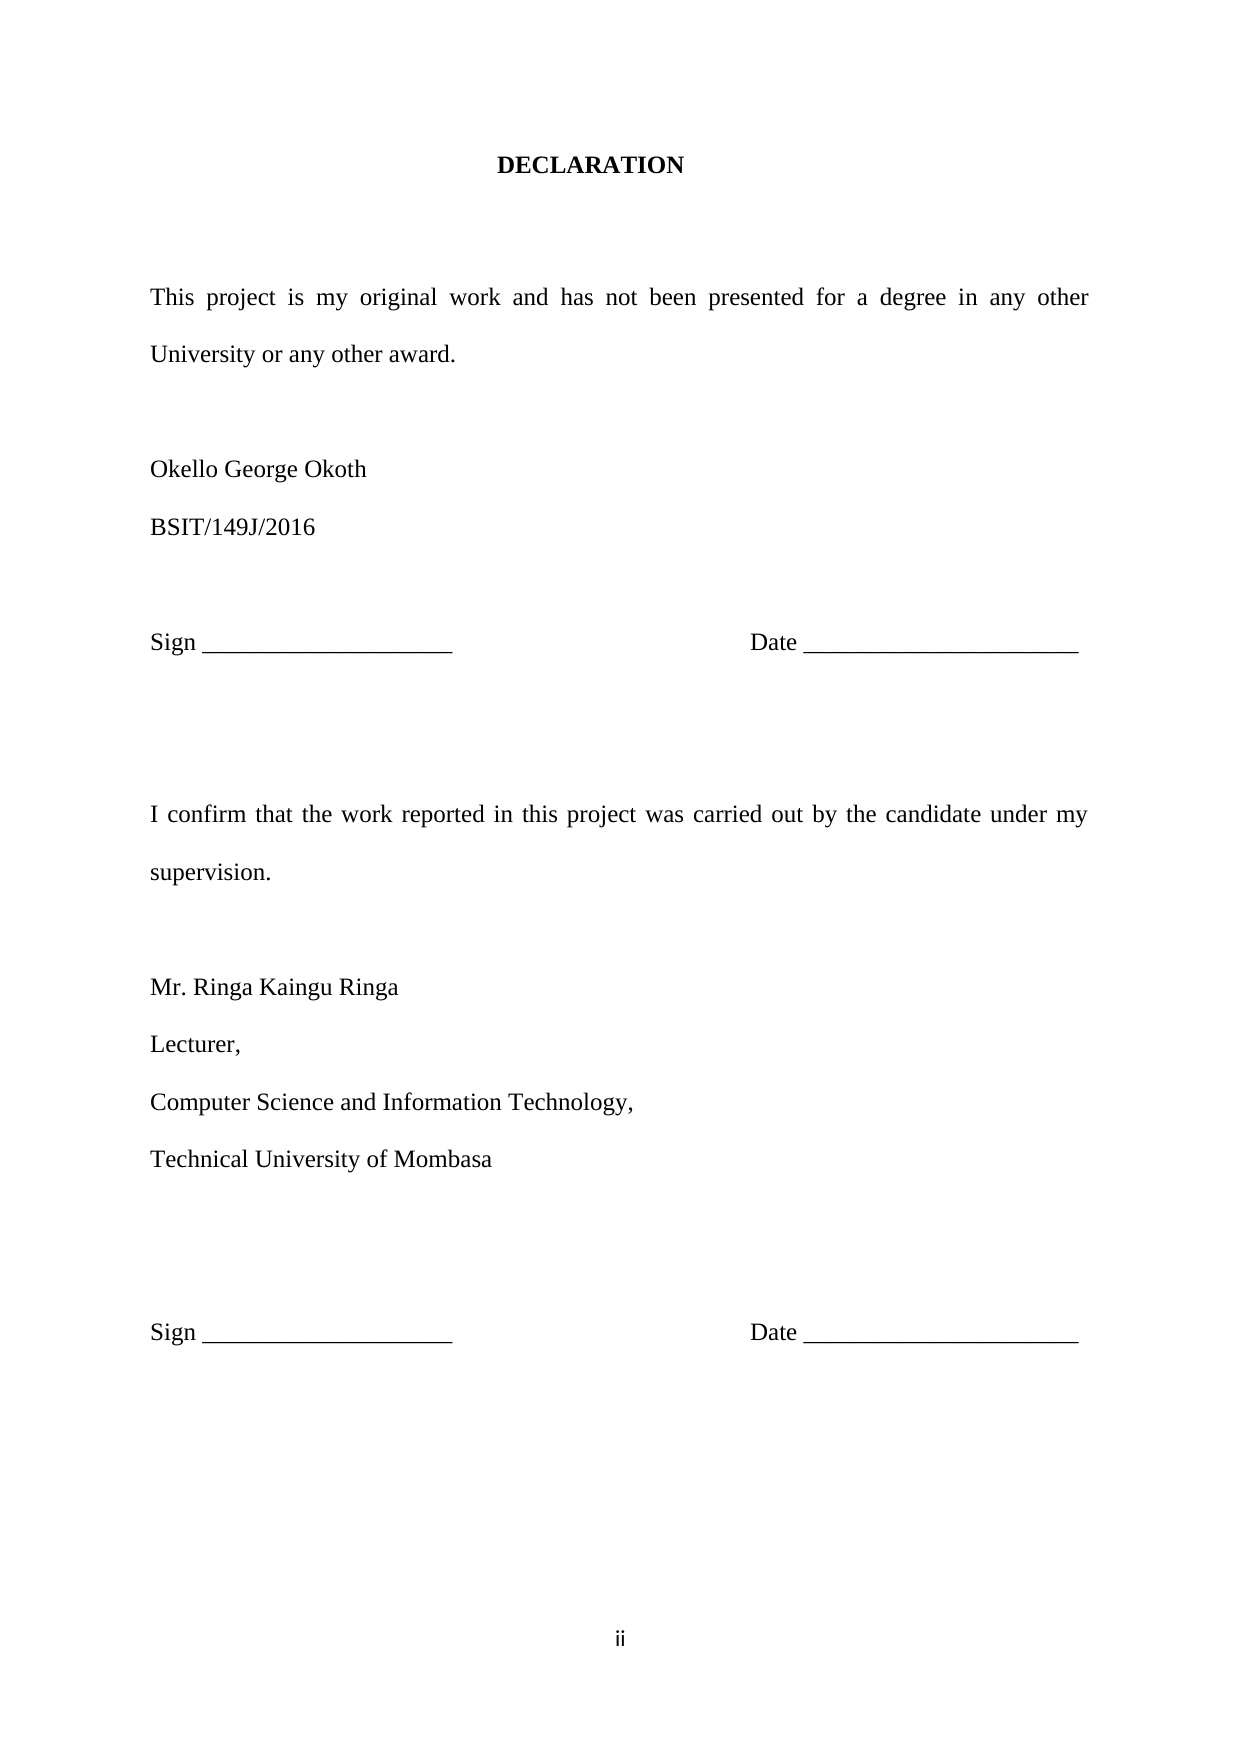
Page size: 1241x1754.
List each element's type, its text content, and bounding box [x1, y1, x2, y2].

text Lecturer, [150, 1029, 1090, 1058]
text Technical University of Mombasa [150, 1144, 1090, 1173]
text Sign ____________________ Date ______________________ [150, 627, 1090, 655]
text Mr. Ringa Kaingu Ringa [150, 972, 1090, 1000]
text This project is my original work and has not been presented for a degree in any other University or any other award. [150, 282, 1090, 368]
text Sign ____________________ Date ______________________ [150, 1317, 1090, 1345]
text Computer Science and Information Technology, [150, 1087, 1090, 1115]
text I confirm that the work reported in this project was carried out by the candidate under my supervision. [150, 799, 1090, 885]
text Okello George Okoth [150, 454, 1090, 483]
text BSIT/149J/2016 [150, 512, 1090, 540]
text DECLARATION [150, 150, 1090, 179]
